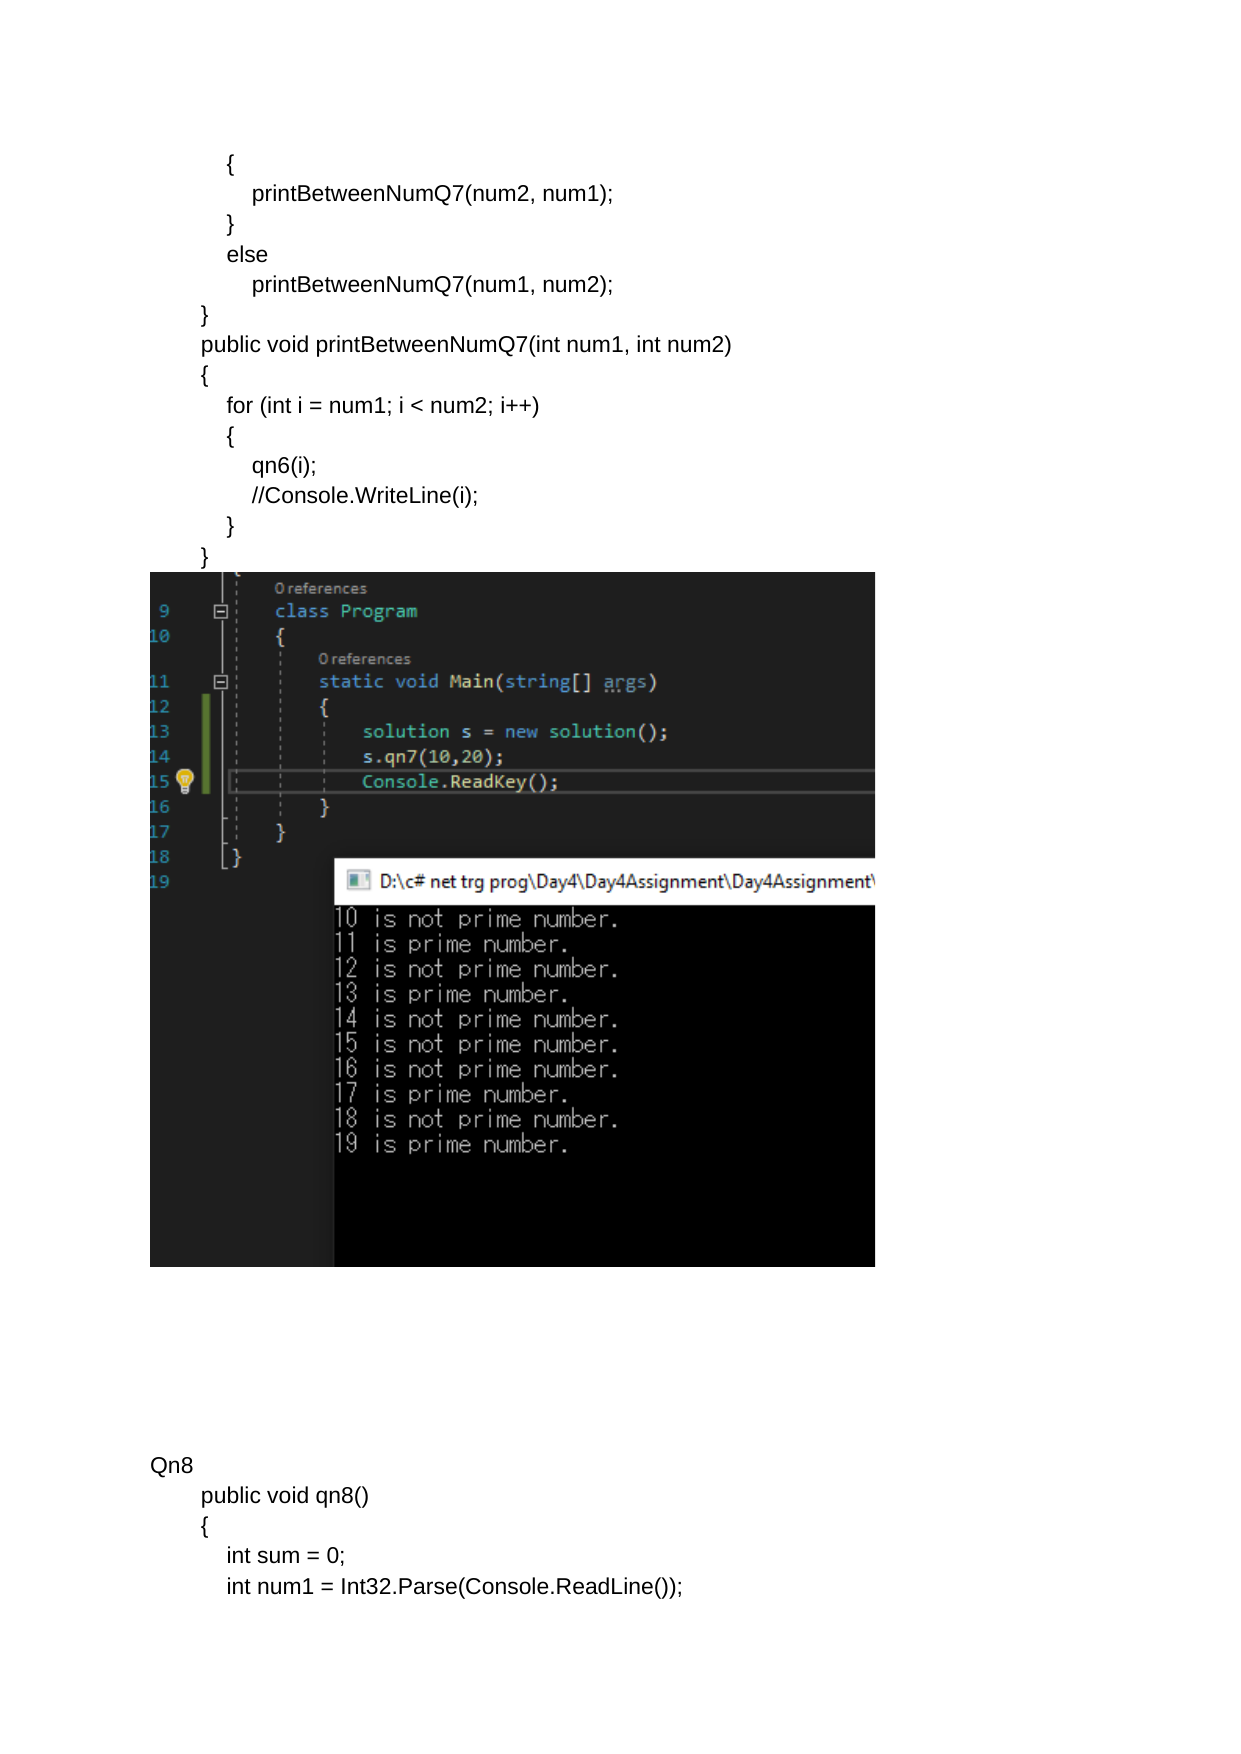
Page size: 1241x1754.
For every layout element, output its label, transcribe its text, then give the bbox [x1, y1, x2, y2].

text { [150, 361, 1090, 388]
text for (int i = num1; i < num2; i++) [150, 392, 1090, 418]
text } [150, 512, 1090, 539]
text { [150, 422, 1090, 448]
text { [150, 150, 1090, 176]
text } [150, 543, 1090, 569]
text int num1 = Int32.Parse(Console.ReadLine()); [150, 1573, 1090, 1599]
text { [150, 1512, 1090, 1538]
text public void printBetweenNumQ7(int num1, int num2) [150, 331, 1090, 358]
text } [150, 301, 1090, 327]
text public void qn8() [150, 1482, 1090, 1508]
text else [150, 241, 1090, 267]
text int sum = 0; [150, 1542, 1090, 1569]
text printBetweenNumQ7(num1, num2); [150, 271, 1090, 297]
text Qn8 [150, 1452, 1090, 1478]
picture [150, 572, 876, 1267]
text } [150, 210, 1090, 237]
text qn6(i); [150, 452, 1090, 478]
text //Console.WriteLine(i); [150, 482, 1090, 509]
text printBetweenNumQ7(num2, num1); [150, 180, 1090, 207]
